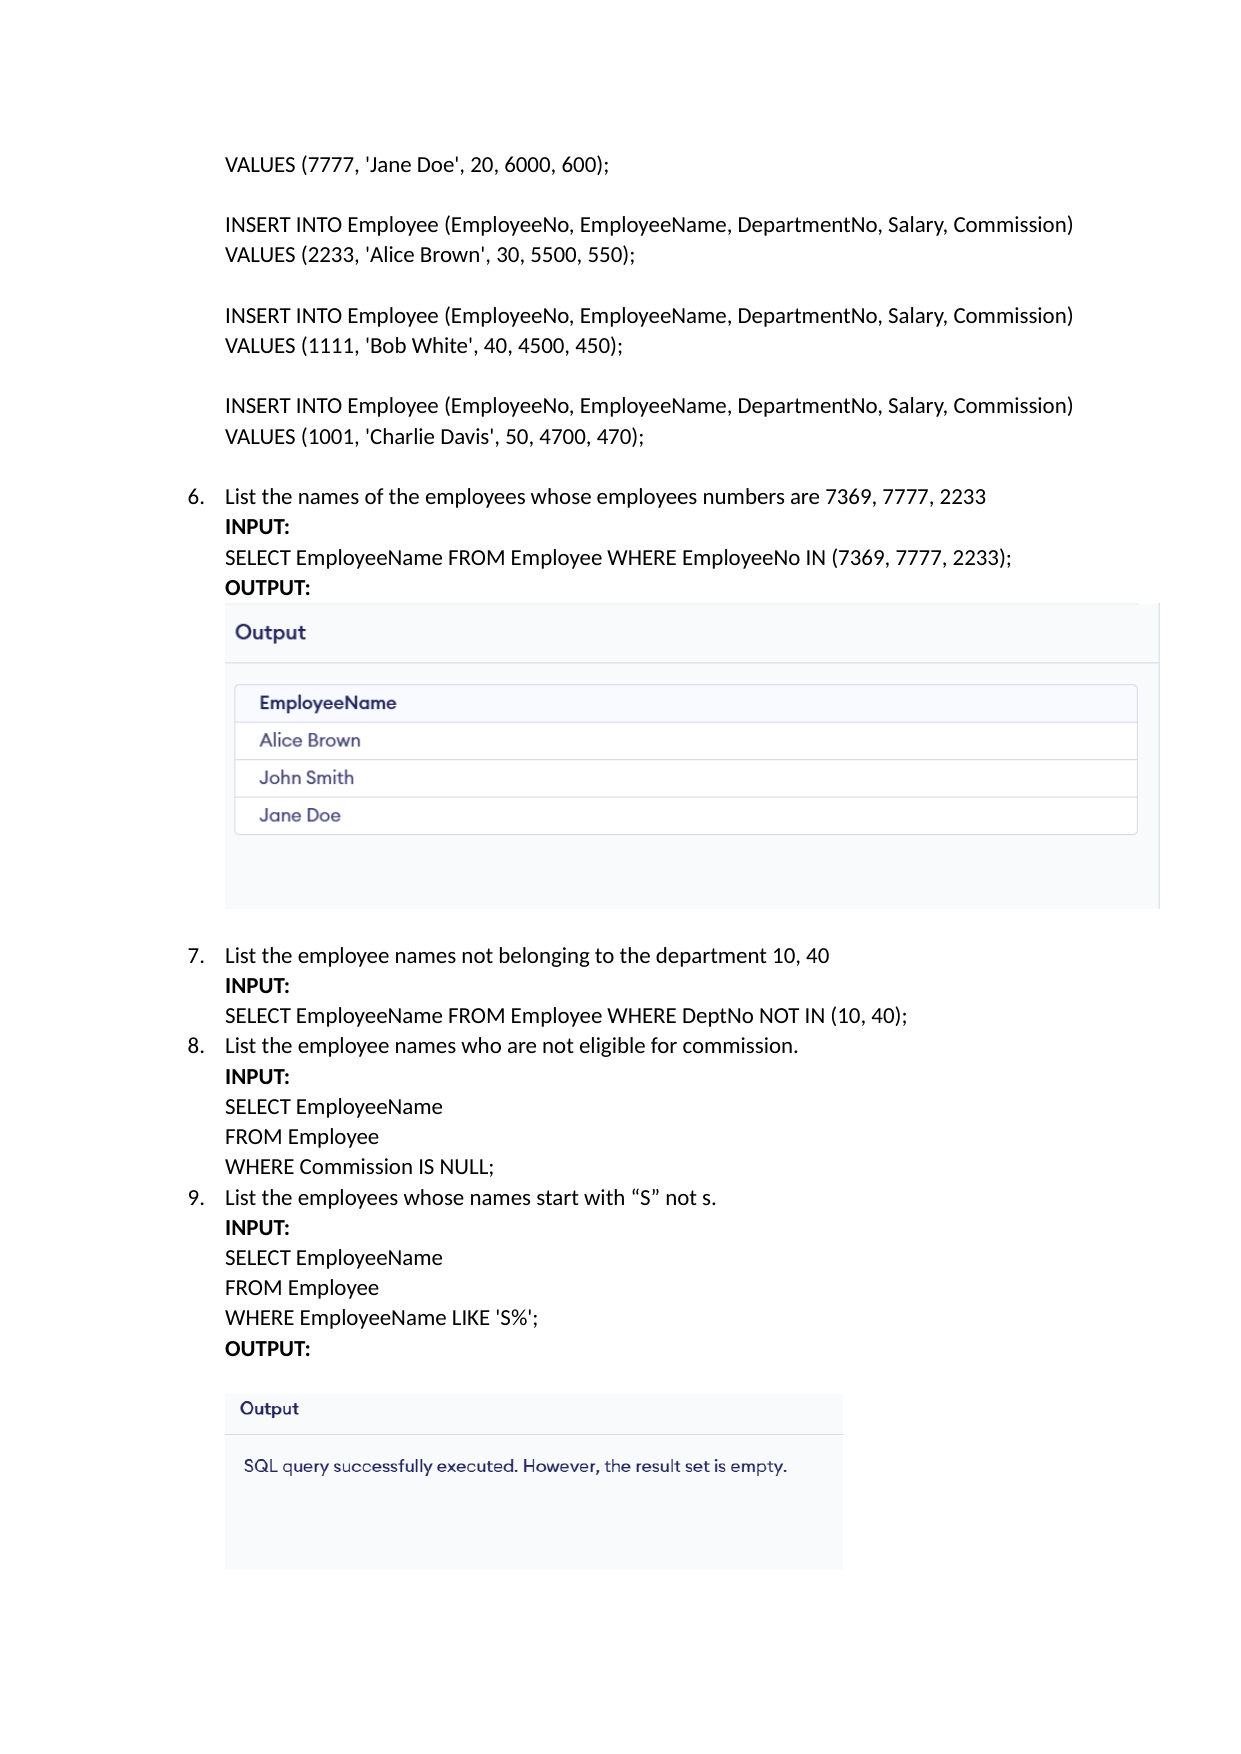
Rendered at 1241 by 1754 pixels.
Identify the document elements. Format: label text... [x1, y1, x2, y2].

list VALUES (2233, 'Alice Brown', 30, 5500, 550); [225, 241, 1090, 269]
list INPUT: [225, 512, 1090, 541]
list SELECT EmployeeName FROM Employee WHERE DeptNo NOT IN (10, 40); [225, 1001, 1090, 1029]
list List the employees whose names start with “S” not s. [187, 1183, 1090, 1211]
list WHERE EmployeeName LIKE 'S%'; [225, 1303, 1090, 1331]
list List the employee names not belonging to the department 10, 40 [187, 941, 1090, 969]
list SELECT EmployeeName FROM Employee WHERE EmployeeNo IN (7369, 7777, 2233); [225, 543, 1090, 571]
list List the names of the employees whose employees numbers are 7369, 7777, 2233 [187, 482, 1090, 510]
picture [225, 1394, 843, 1570]
list WHERE Commission IS NULL; [225, 1152, 1090, 1180]
picture [225, 603, 1166, 909]
list OUTPUT: [225, 1334, 1090, 1362]
list VALUES (7777, 'Jane Doe', 20, 6000, 600); [225, 150, 1090, 178]
list INPUT: [225, 1213, 1090, 1241]
list INPUT: [225, 1062, 1090, 1090]
list OUTPUT: [225, 573, 1090, 601]
list VALUES (1111, 'Bob White', 40, 4500, 450); [225, 331, 1090, 359]
list SELECT EmployeeName [225, 1092, 1090, 1120]
list List the employee names who are not eligible for commission. [187, 1032, 1090, 1059]
list INSERT INTO Employee (EmployeeNo, EmployeeName, DepartmentNo, Salary, Commission) [225, 392, 1090, 420]
list INSERT INTO Employee (EmployeeNo, EmployeeName, DepartmentNo, Salary, Commission) [225, 301, 1090, 329]
list FROM Employee [225, 1273, 1090, 1301]
list INPUT: [225, 971, 1090, 999]
list FROM Employee [225, 1122, 1090, 1150]
list VALUES (1001, 'Charlie Davis', 50, 4700, 470); [225, 422, 1090, 450]
list SELECT EmployeeName [225, 1243, 1090, 1271]
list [225, 210, 1090, 238]
